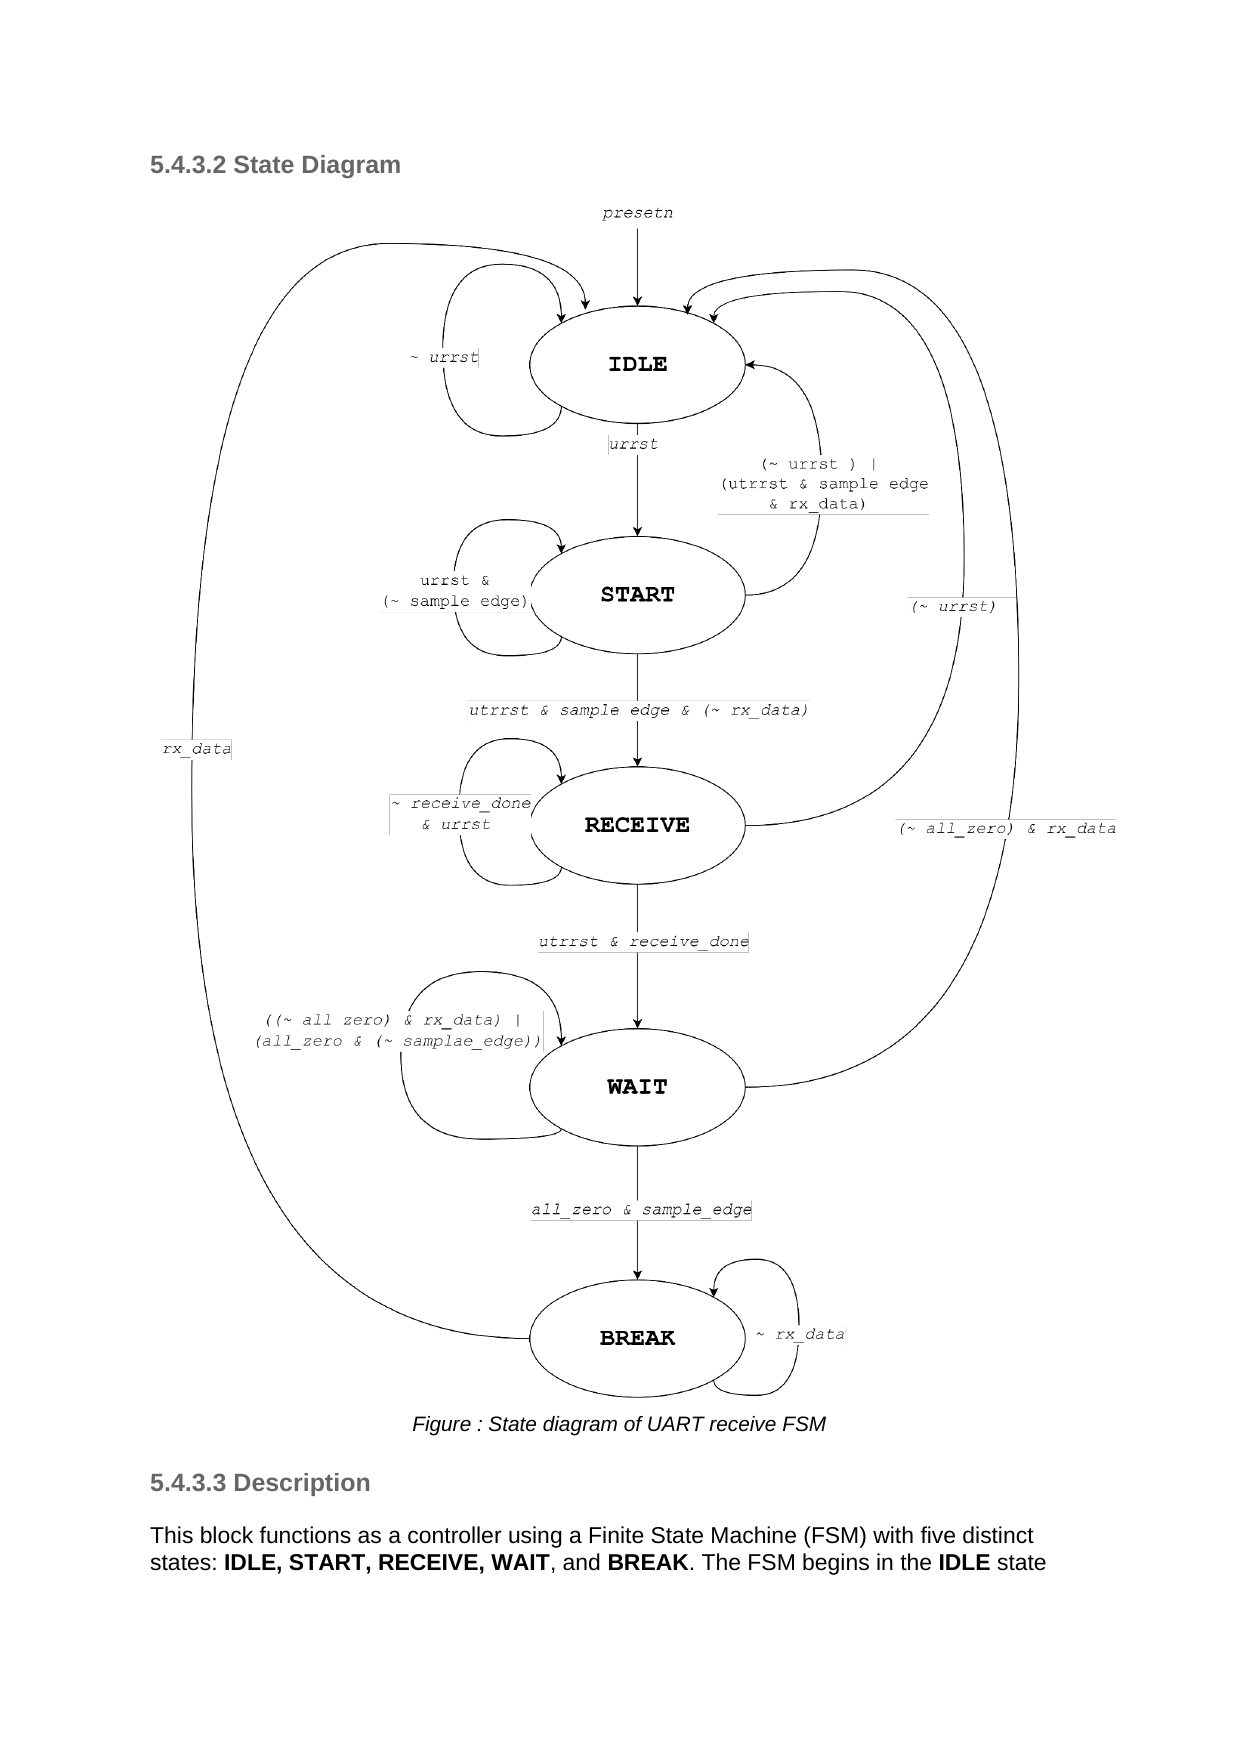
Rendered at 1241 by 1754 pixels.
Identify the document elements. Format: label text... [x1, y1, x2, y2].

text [150, 1522, 1090, 1575]
subtitle 5.4.3.2 State Diagram [150, 150, 1090, 179]
text Figure : State diagram of UART receive FSM [150, 1412, 1090, 1436]
picture [150, 187, 1125, 1408]
subtitle 5.4.3.3 Description [150, 1468, 1090, 1497]
